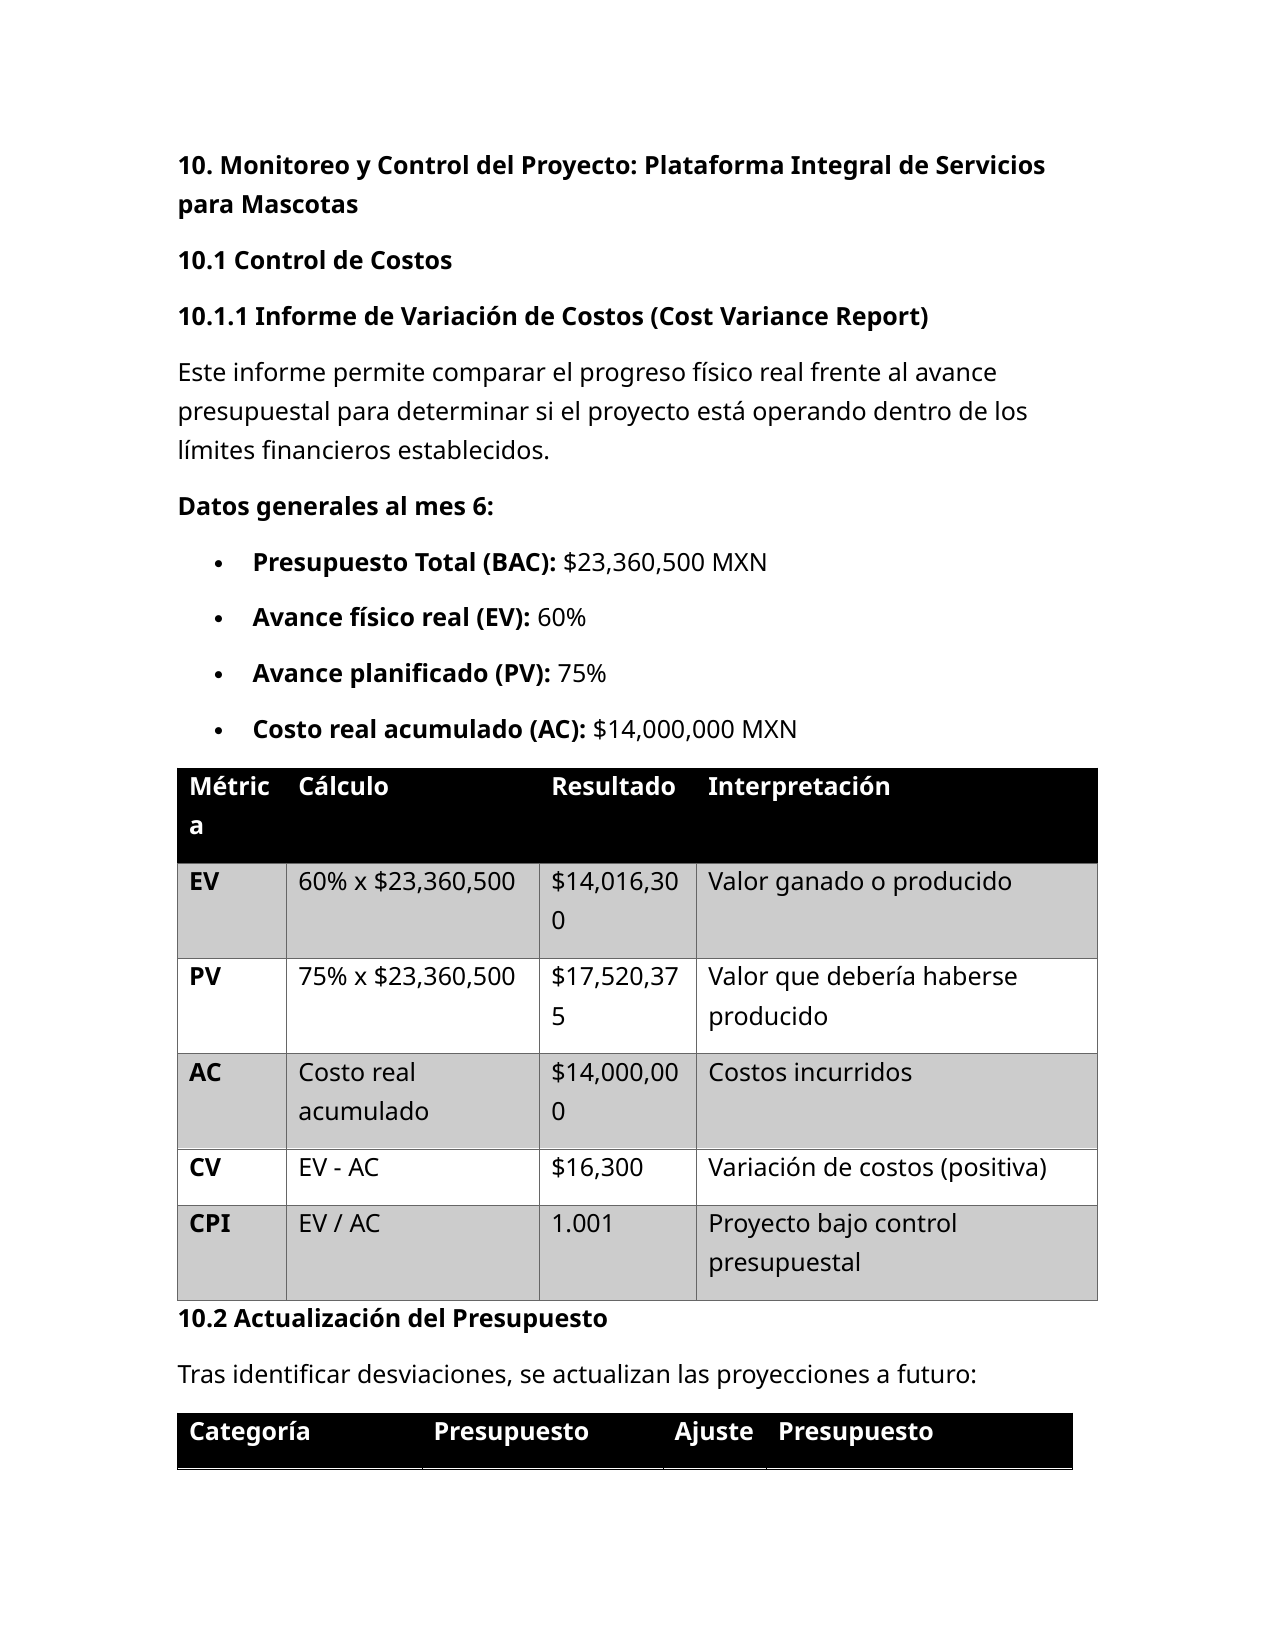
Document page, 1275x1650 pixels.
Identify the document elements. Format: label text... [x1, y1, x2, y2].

table_cell 1.001 [540, 1206, 696, 1300]
list Avance físico real (EV): 60% [215, 600, 1098, 634]
table_cell Costos incurridos [697, 1054, 1097, 1148]
table_header Categoría [178, 1414, 422, 1468]
table_cell EV - AC [287, 1150, 539, 1204]
table_cell Variación de costos (positiva) [697, 1150, 1097, 1204]
text Tras identificar desviaciones, se actualizan las proyecciones a futuro: [177, 1357, 1098, 1391]
list Costo real acumulado (AC): $14,000,000 MXN [215, 712, 1098, 746]
table_cell 60% x $23,360,500 [287, 864, 539, 958]
table_cell PV [178, 959, 286, 1053]
table_header Ajuste [664, 1414, 766, 1468]
text 10.1 Control de Costos [177, 243, 1098, 277]
table_cell Costo real acumulado [287, 1054, 539, 1148]
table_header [767, 1414, 1072, 1468]
table_header Presupuesto Inicial [423, 1414, 663, 1468]
table_header Interpretación [697, 769, 1097, 863]
table_cell EV / AC [287, 1206, 539, 1300]
table_cell CPI [178, 1206, 286, 1300]
text 10. Monitoreo y Control del Proyecto: Plataforma Integral de Servicios para Mascotas [177, 148, 1098, 221]
table_cell $14,016,300 [540, 864, 696, 958]
table_cell EV [178, 864, 286, 958]
table_header Resultado [540, 769, 696, 863]
text 10.1.1 Informe de Variación de Costos (Cost Variance Report) [177, 298, 1098, 332]
table_cell Proyecto bajo control presupuestal [697, 1206, 1097, 1300]
table_cell $16,300 [540, 1150, 696, 1204]
text Datos generales al mes 6: [177, 488, 1098, 522]
table_header Cálculo [287, 769, 539, 863]
table_header Métrica [178, 769, 286, 863]
list Presupuesto Total (BAC): $23,360,500 MXN [215, 544, 1098, 578]
text 10.2 Actualización del Presupuesto [177, 1301, 1098, 1335]
text Este informe permite comparar el progreso físico real frente al avance presupuestal para determinar si el proyecto está operando dentro de los límites financieros establecidos. [177, 354, 1098, 467]
table_cell Valor que debería haberse producido [697, 959, 1097, 1053]
table_cell 75% x $23,360,500 [287, 959, 539, 1053]
table_cell Valor ganado o producido [697, 864, 1097, 958]
list Avance planificado (PV): 75% [215, 656, 1098, 690]
table_cell AC [178, 1054, 286, 1148]
table_cell $17,520,375 [540, 959, 696, 1053]
table_cell $14,000,000 [540, 1054, 696, 1148]
table_cell CV [178, 1150, 286, 1204]
